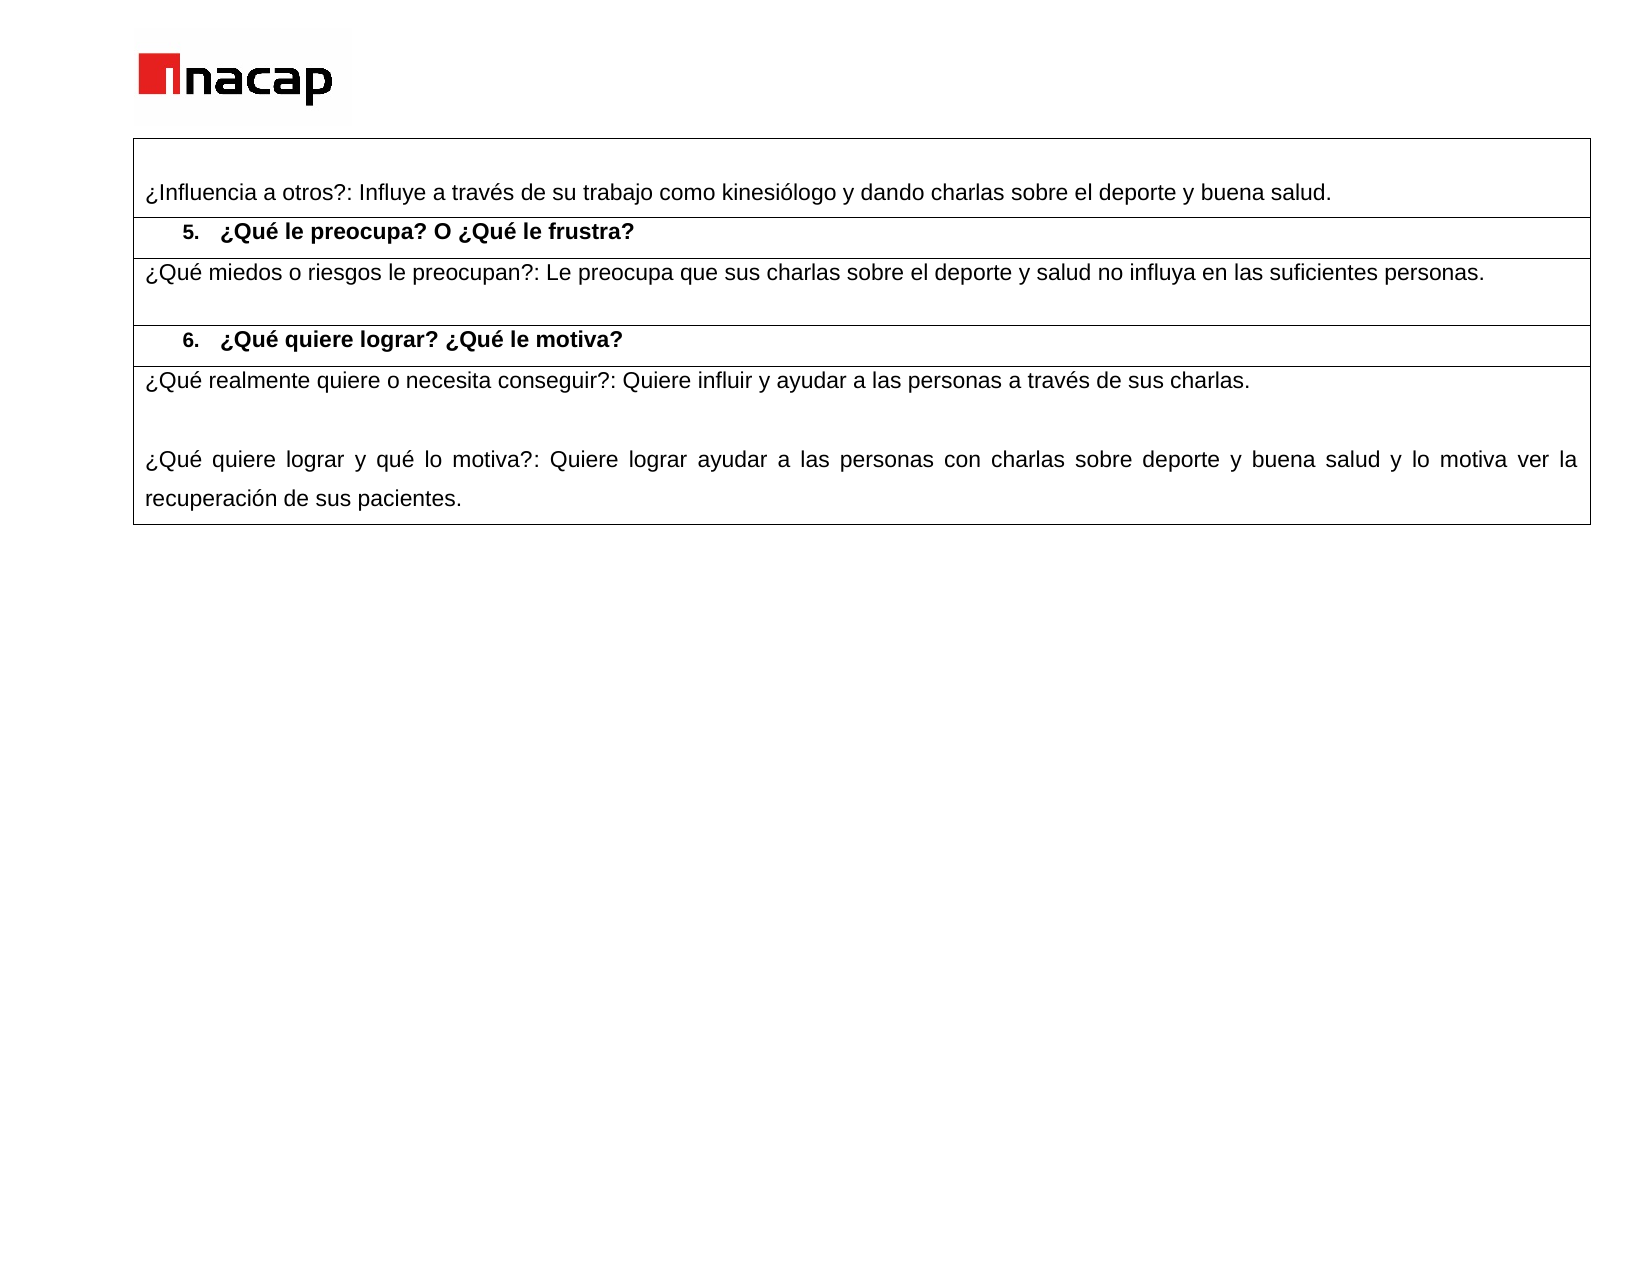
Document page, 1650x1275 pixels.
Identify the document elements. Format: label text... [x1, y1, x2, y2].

picture [132, 28, 355, 130]
table_cell ¿Qué miedos o riesgos le preocupan?: Le preocupa que sus charlas sobre el deporte y salud no influya en las suficientes personas. [134, 259, 1590, 325]
table_cell ¿Qué quiere lograr? ¿Qué le motiva? [134, 326, 1590, 366]
table_cell ¿Qué realmente quiere o necesita conseguir?: Quiere influir y ayudar a las personas a través de sus charlas. ¿Qué quiere lograr y qué lo motiva?: Quiere lograr ayudar a las personas con charlas sobre deporte y buena salud y lo motiva ver la recuperación de sus pacientes. [134, 367, 1590, 523]
table_cell ¿Qué le preocupa? O ¿Qué le frustra? [134, 218, 1590, 258]
